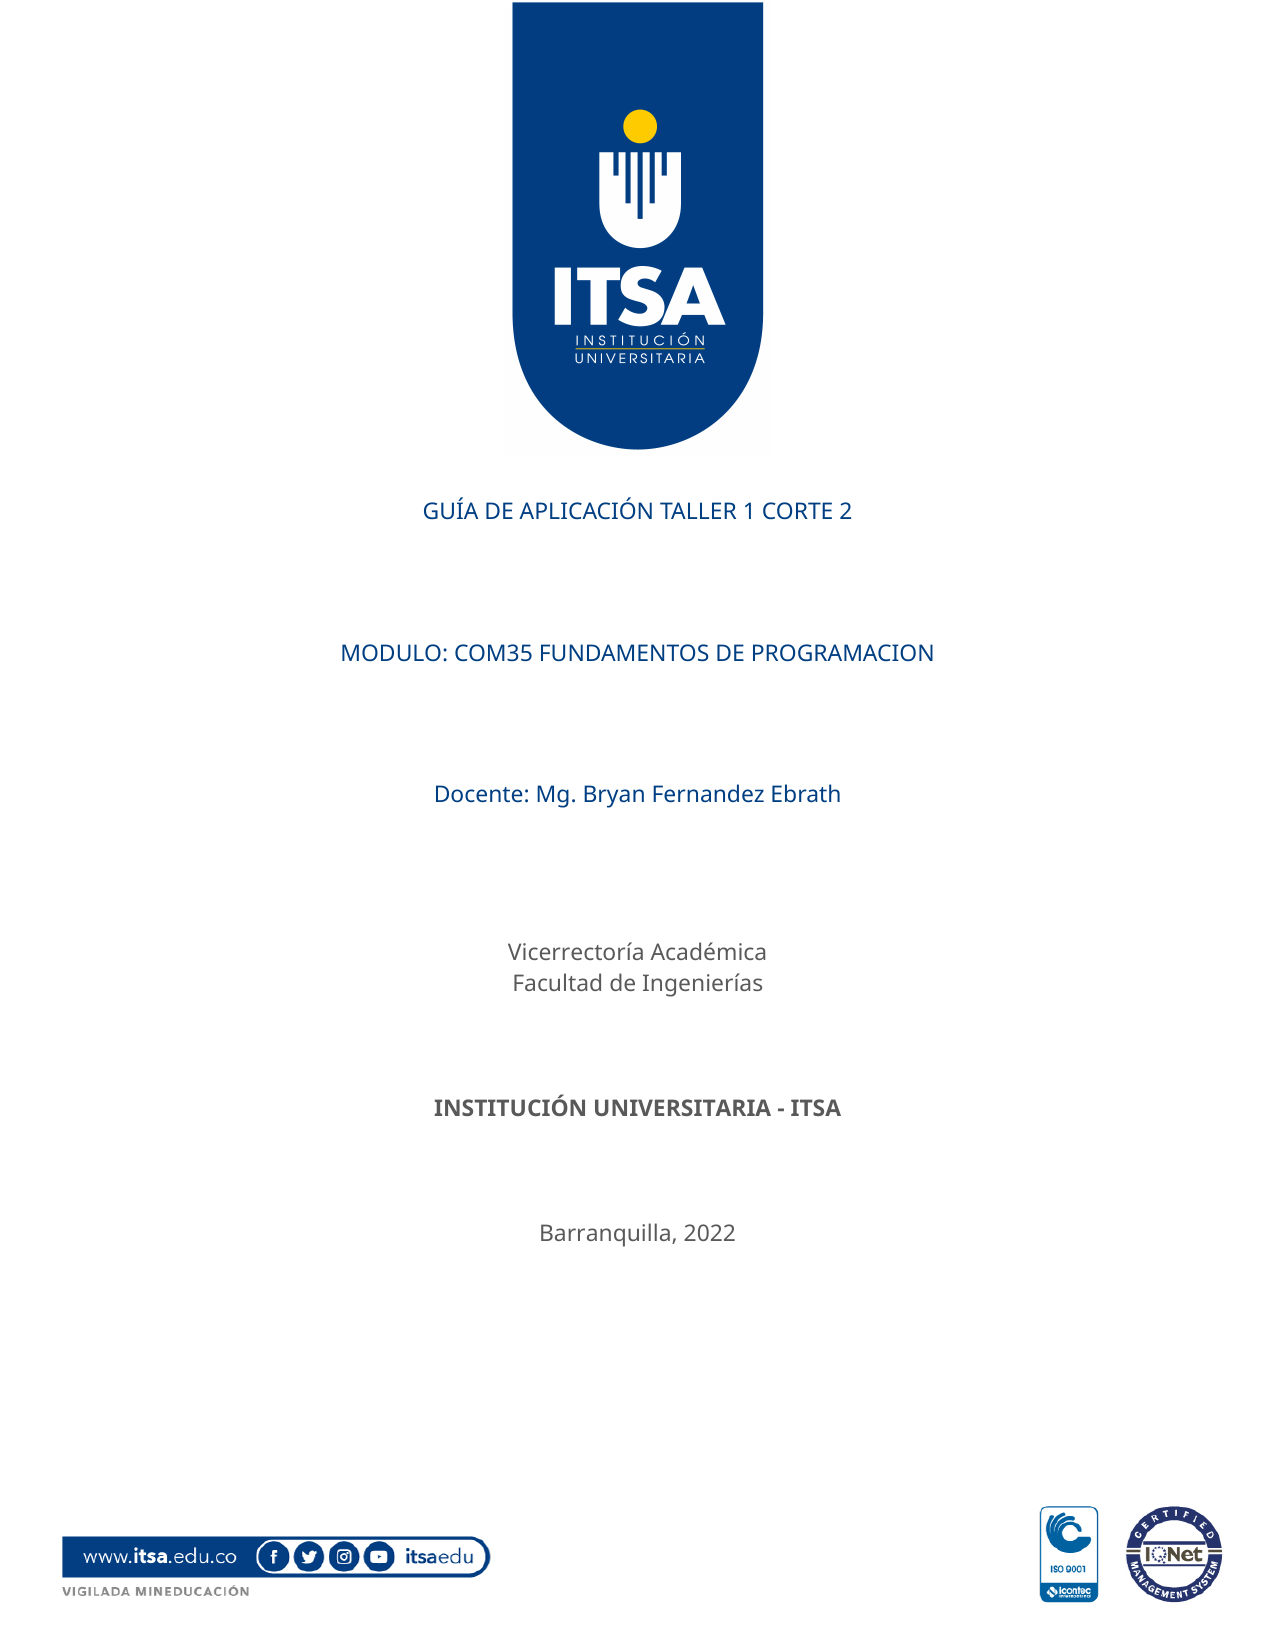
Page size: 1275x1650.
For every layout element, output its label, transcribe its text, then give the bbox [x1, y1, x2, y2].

picture [504, 2, 771, 456]
text Docente: Mg. Bryan Fernandez Ebrath [177, 778, 1098, 810]
picture [14, 1492, 1260, 1642]
text MODULO: COM35 FUNDAMENTOS DE PROGRAMACION [177, 637, 1098, 668]
text Facultad de Ingenierías [177, 967, 1098, 998]
text Barranquilla, 2022 [177, 1217, 1098, 1248]
text Vicerrectoría Académica [177, 936, 1098, 967]
text GUÍA DE APLICACIÓN TALLER 1 CORTE 2 [177, 495, 1098, 526]
text INSTITUCIÓN UNIVERSITARIA - ITSA [177, 1092, 1098, 1123]
